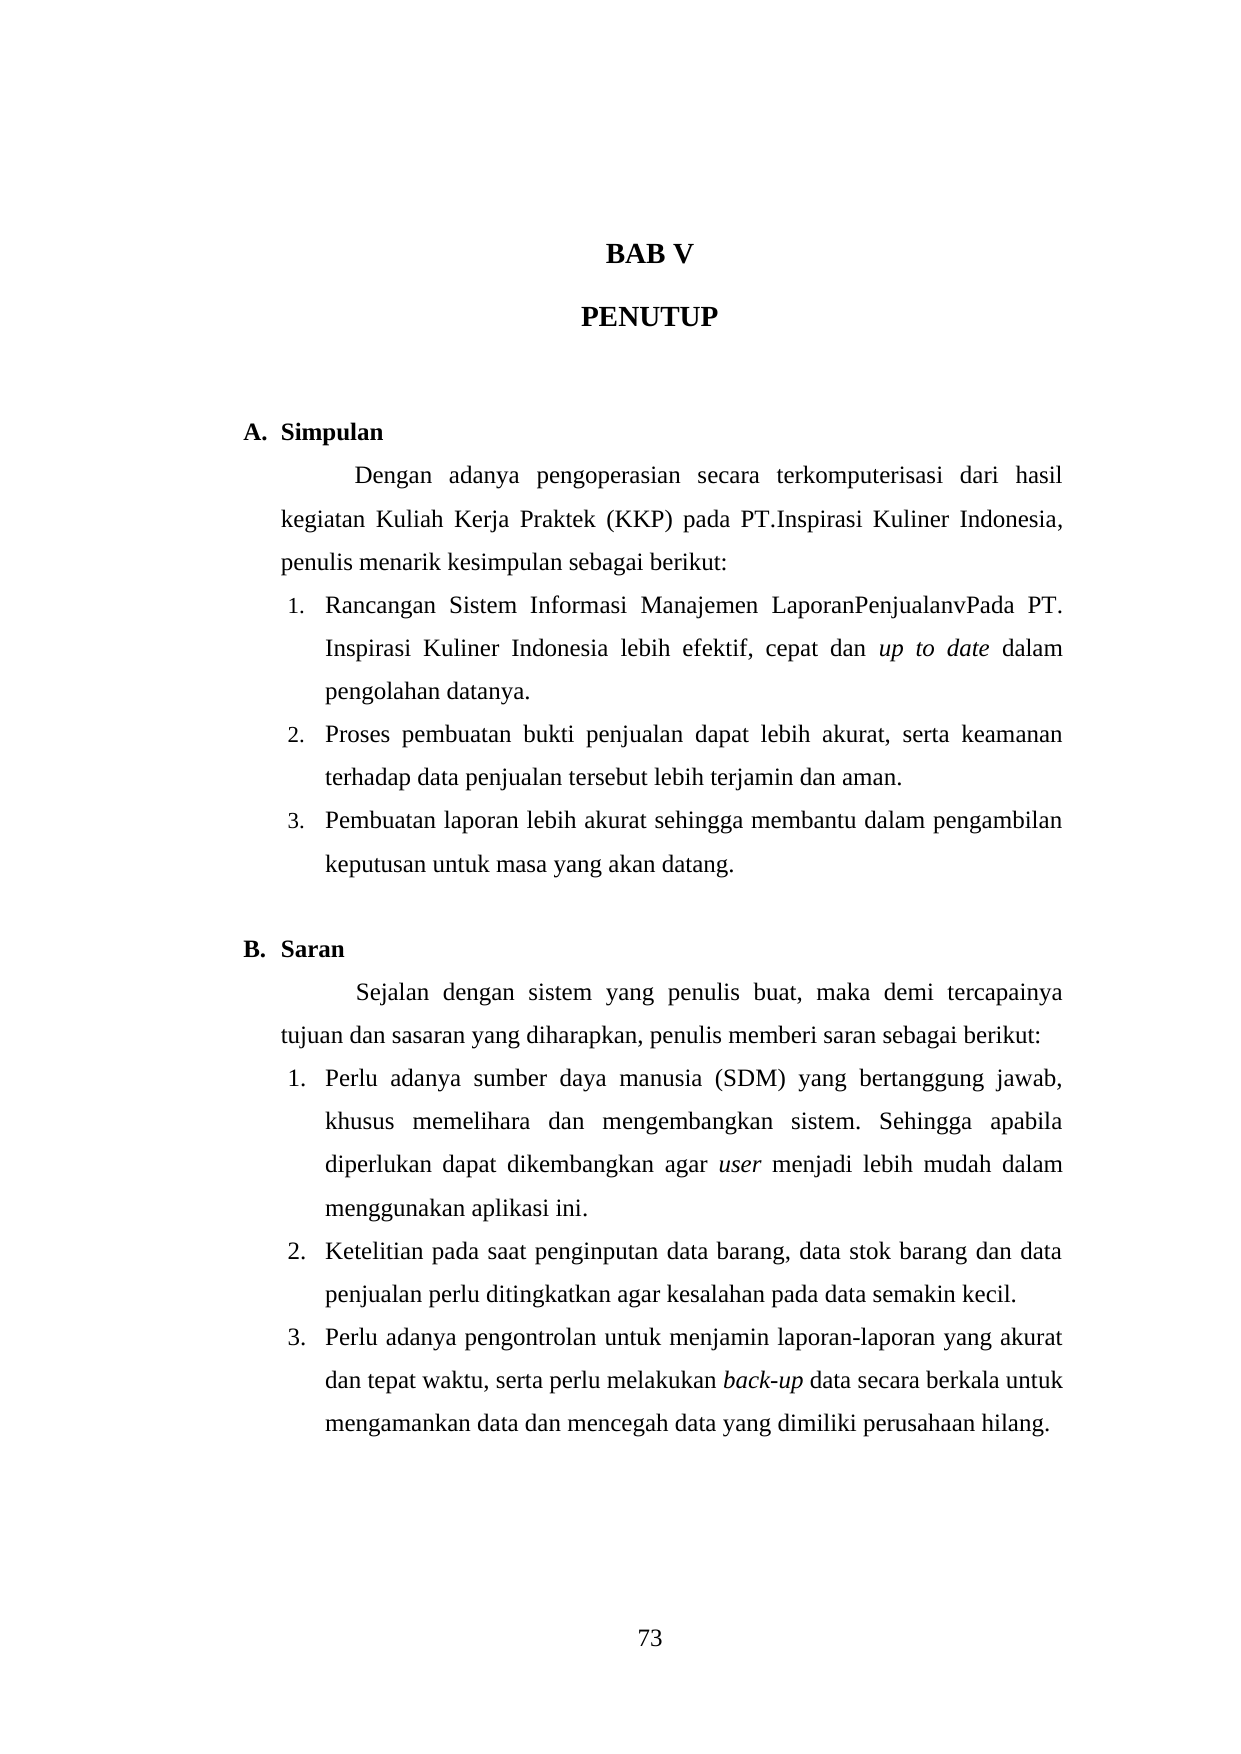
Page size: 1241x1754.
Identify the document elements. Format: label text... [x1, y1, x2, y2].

list Saran [243, 934, 1063, 963]
text PENUTUP [236, 299, 1063, 333]
list Proses pembuatan bukti penjualan dapat lebih akurat, serta keamanan terhadap data penjualan tersebut lebih terjamin dan aman. [287, 719, 1063, 791]
text BAB V [236, 236, 1063, 270]
list Ketelitian pada saat penginputan data barang, data stok barang dan data penjualan perlu ditingkatkan agar kesalahan pada data semakin kecil. [287, 1236, 1063, 1308]
list Perlu adanya sumber daya manusia (SDM) yang bertanggung jawab, khusus memelihara dan mengembangkan sistem. Sehingga apabila diperlukan dapat dikembangkan agar user menjadi lebih mudah dalam menggunakan aplikasi ini. [287, 1063, 1063, 1221]
list Rancangan Sistem Informasi Manajemen LaporanPenjualanvPada PT. Inspirasi Kuliner Indonesia lebih efektif, cepat dan up to date dalam pengolahan datanya. [287, 590, 1063, 705]
list Sejalan dengan sistem yang penulis buat, maka demi tercapainya tujuan dan sasaran yang diharapkan, penulis memberi saran sebagai berikut: [281, 977, 1063, 1049]
list Dengan adanya pengoperasian secara terkomputerisasi dari hasil kegiatan Kuliah Kerja Praktek (KKP) pada PT.Inspirasi Kuliner Indonesia, penulis menarik kesimpulan sebagai berikut: [281, 461, 1063, 576]
list Pembuatan laporan lebih akurat sehingga membantu dalam pengambilan keputusan untuk masa yang akan datang. [287, 806, 1063, 877]
list Perlu adanya pengontrolan untuk menjamin laporan-laporan yang akurat dan tepat waktu, serta perlu melakukan back-up data secara berkala untuk mengamankan data dan mencegah data yang dimiliki perusahaan hilang. [287, 1322, 1063, 1437]
list Simpulan [243, 417, 1063, 446]
